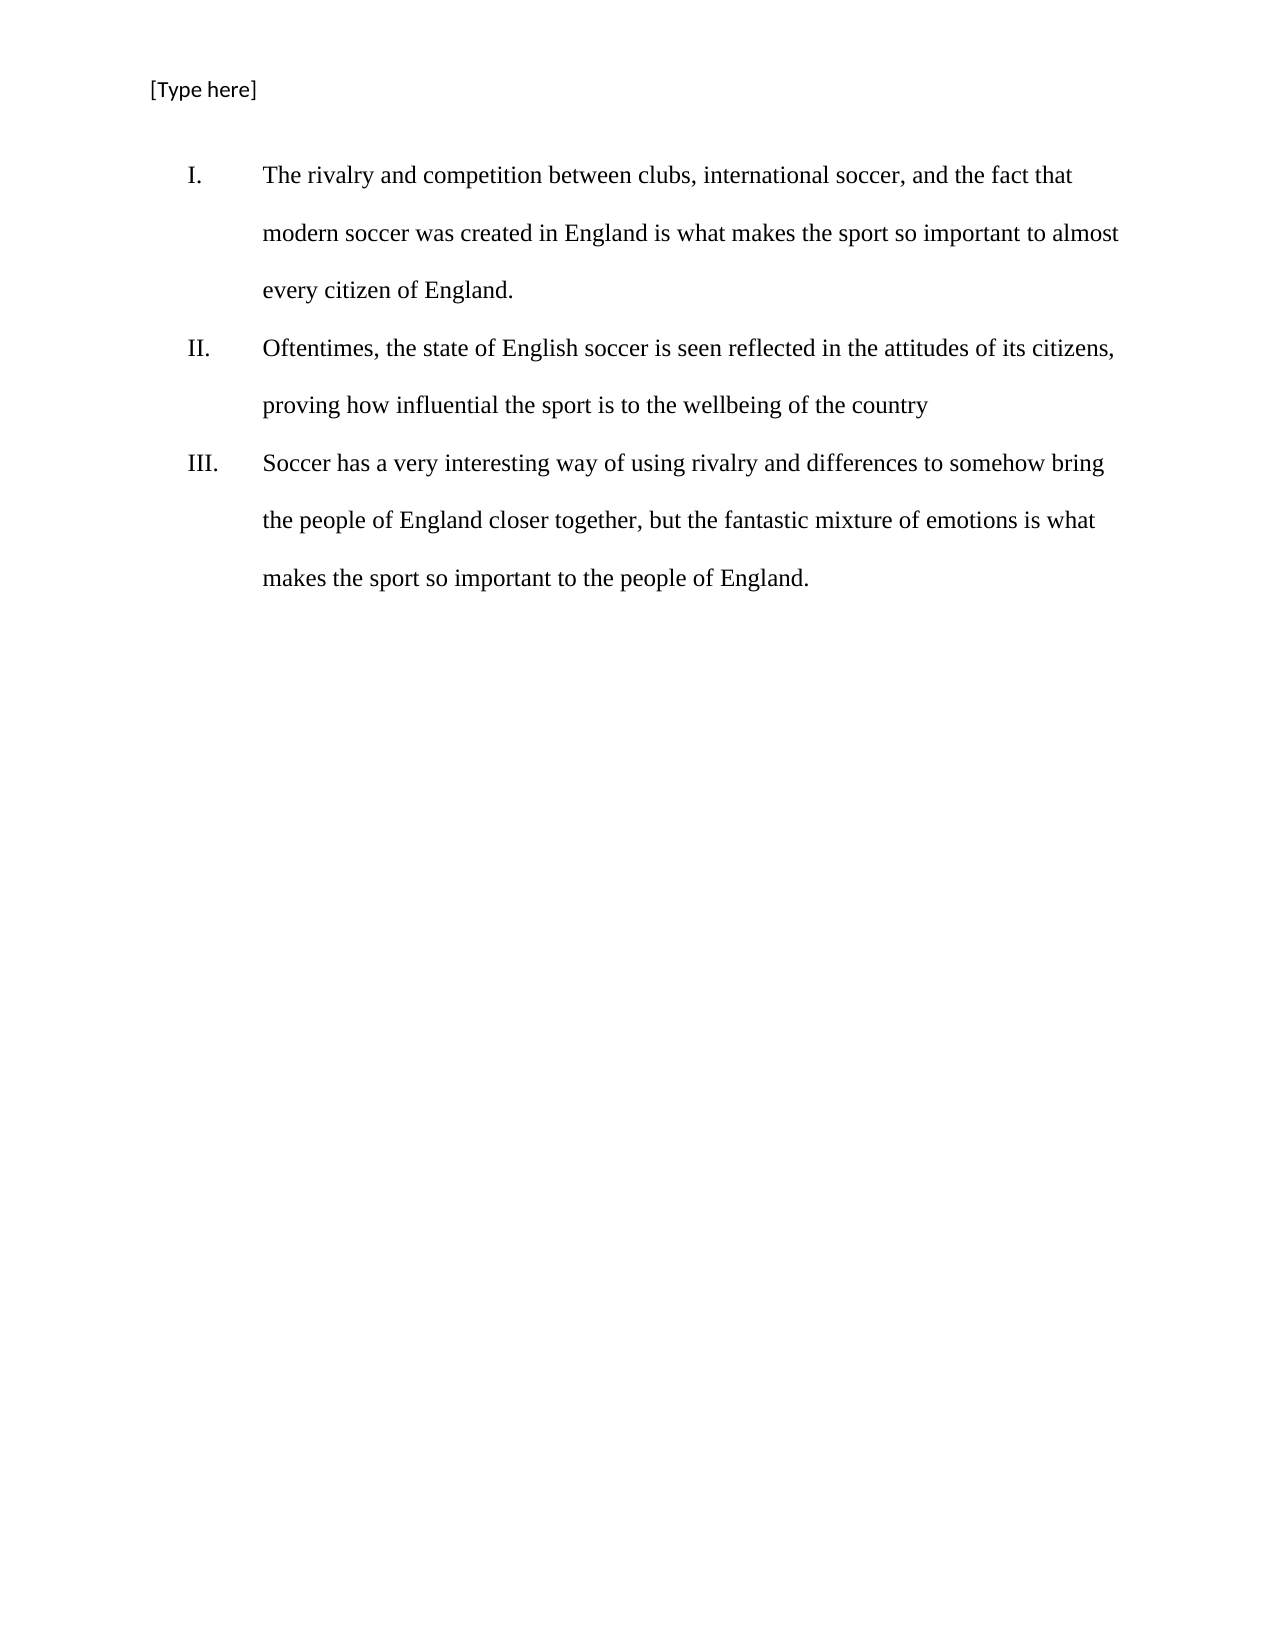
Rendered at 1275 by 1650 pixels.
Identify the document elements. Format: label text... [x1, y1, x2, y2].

list Soccer has a very interesting way of using rivalry and differences to somehow bring the people of England closer together, but the fantastic mixture of emotions is what makes the sport so important to the people of England. [187, 448, 1125, 592]
list Oftentimes, the state of English soccer is seen reflected in the attitudes of its citizens, proving how influential the sport is to the wellbeing of the country [187, 333, 1125, 419]
list The rivalry and competition between clubs, international soccer, and the fact that modern soccer was created in England is what makes the sport so important to almost every citizen of England. [187, 160, 1125, 304]
